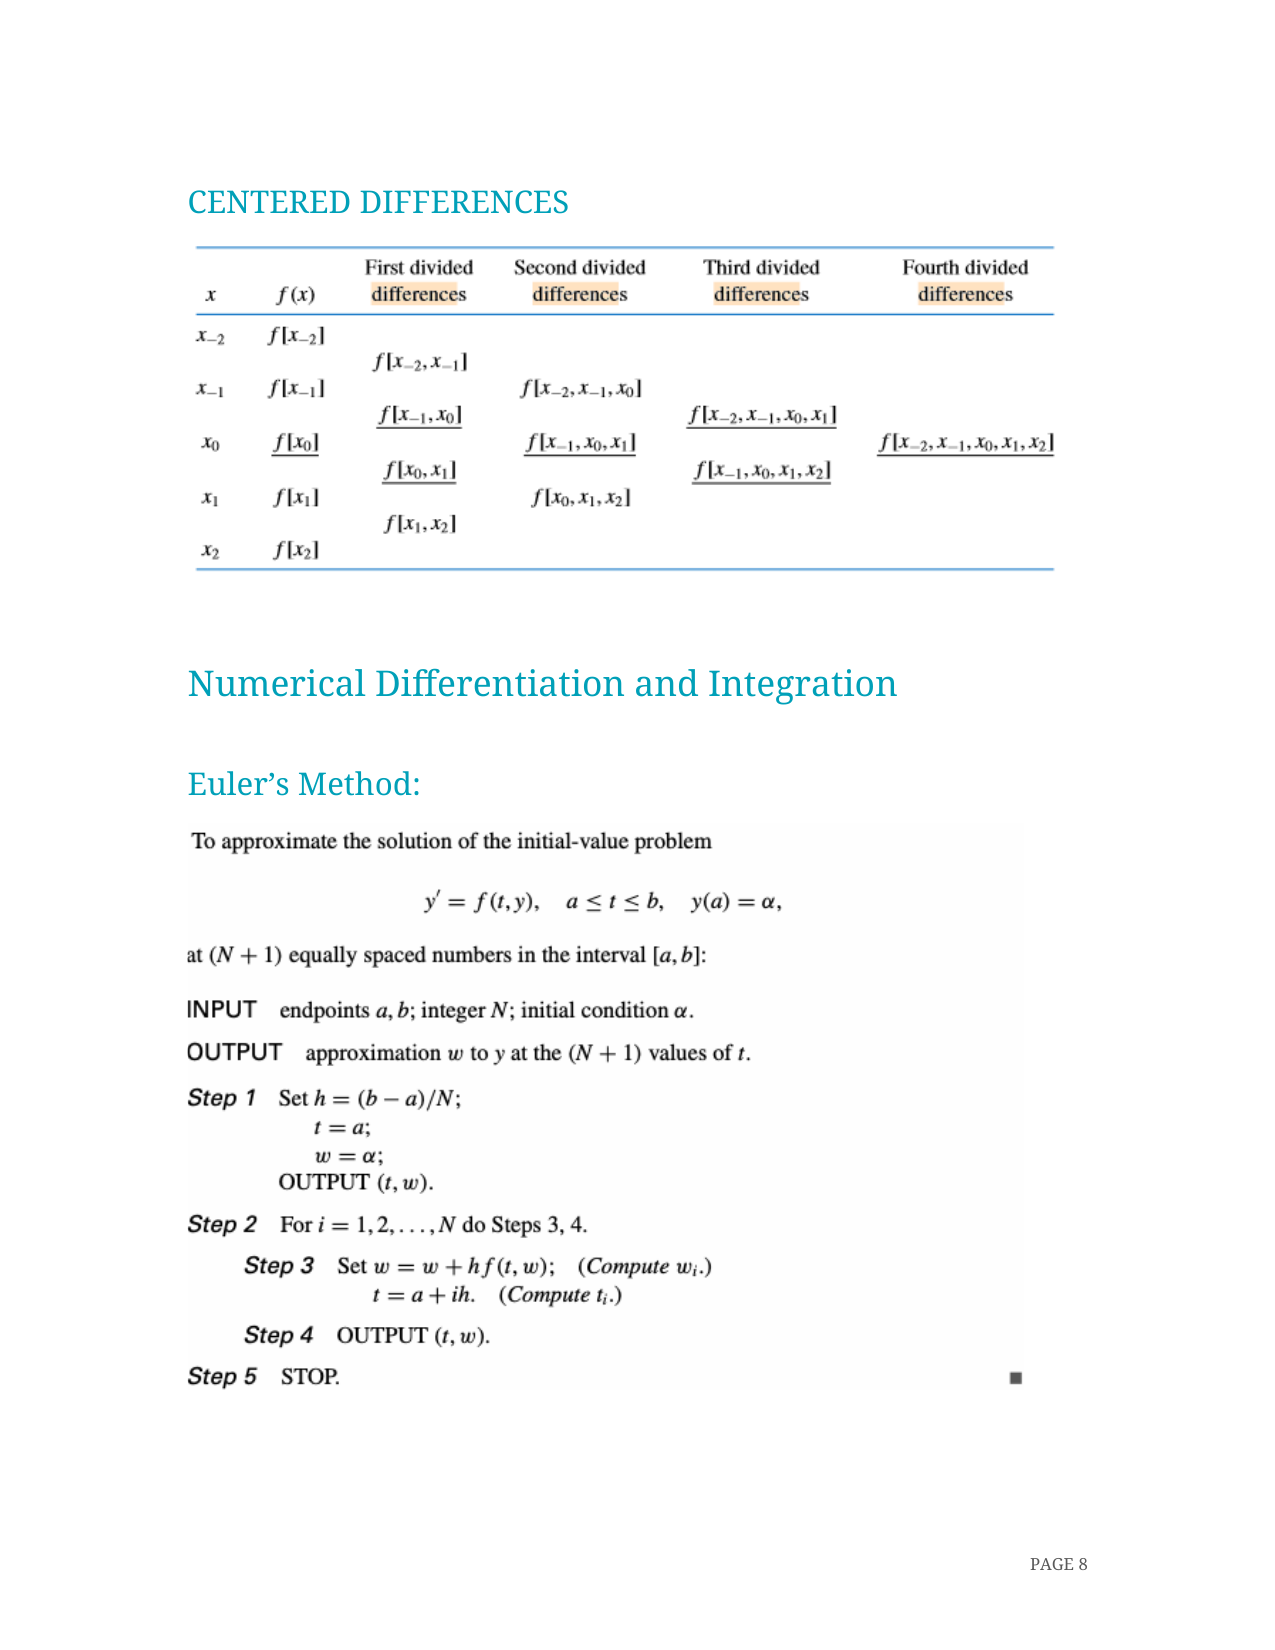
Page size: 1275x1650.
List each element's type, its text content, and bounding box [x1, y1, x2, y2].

picture [187, 235, 1088, 587]
picture [187, 823, 1025, 1390]
subtitle CENTERED DIFFERENCES [187, 180, 1087, 223]
subtitle Euler’s Method: [187, 762, 1087, 805]
subtitle Numerical Differentiation and Integration [187, 659, 1087, 707]
